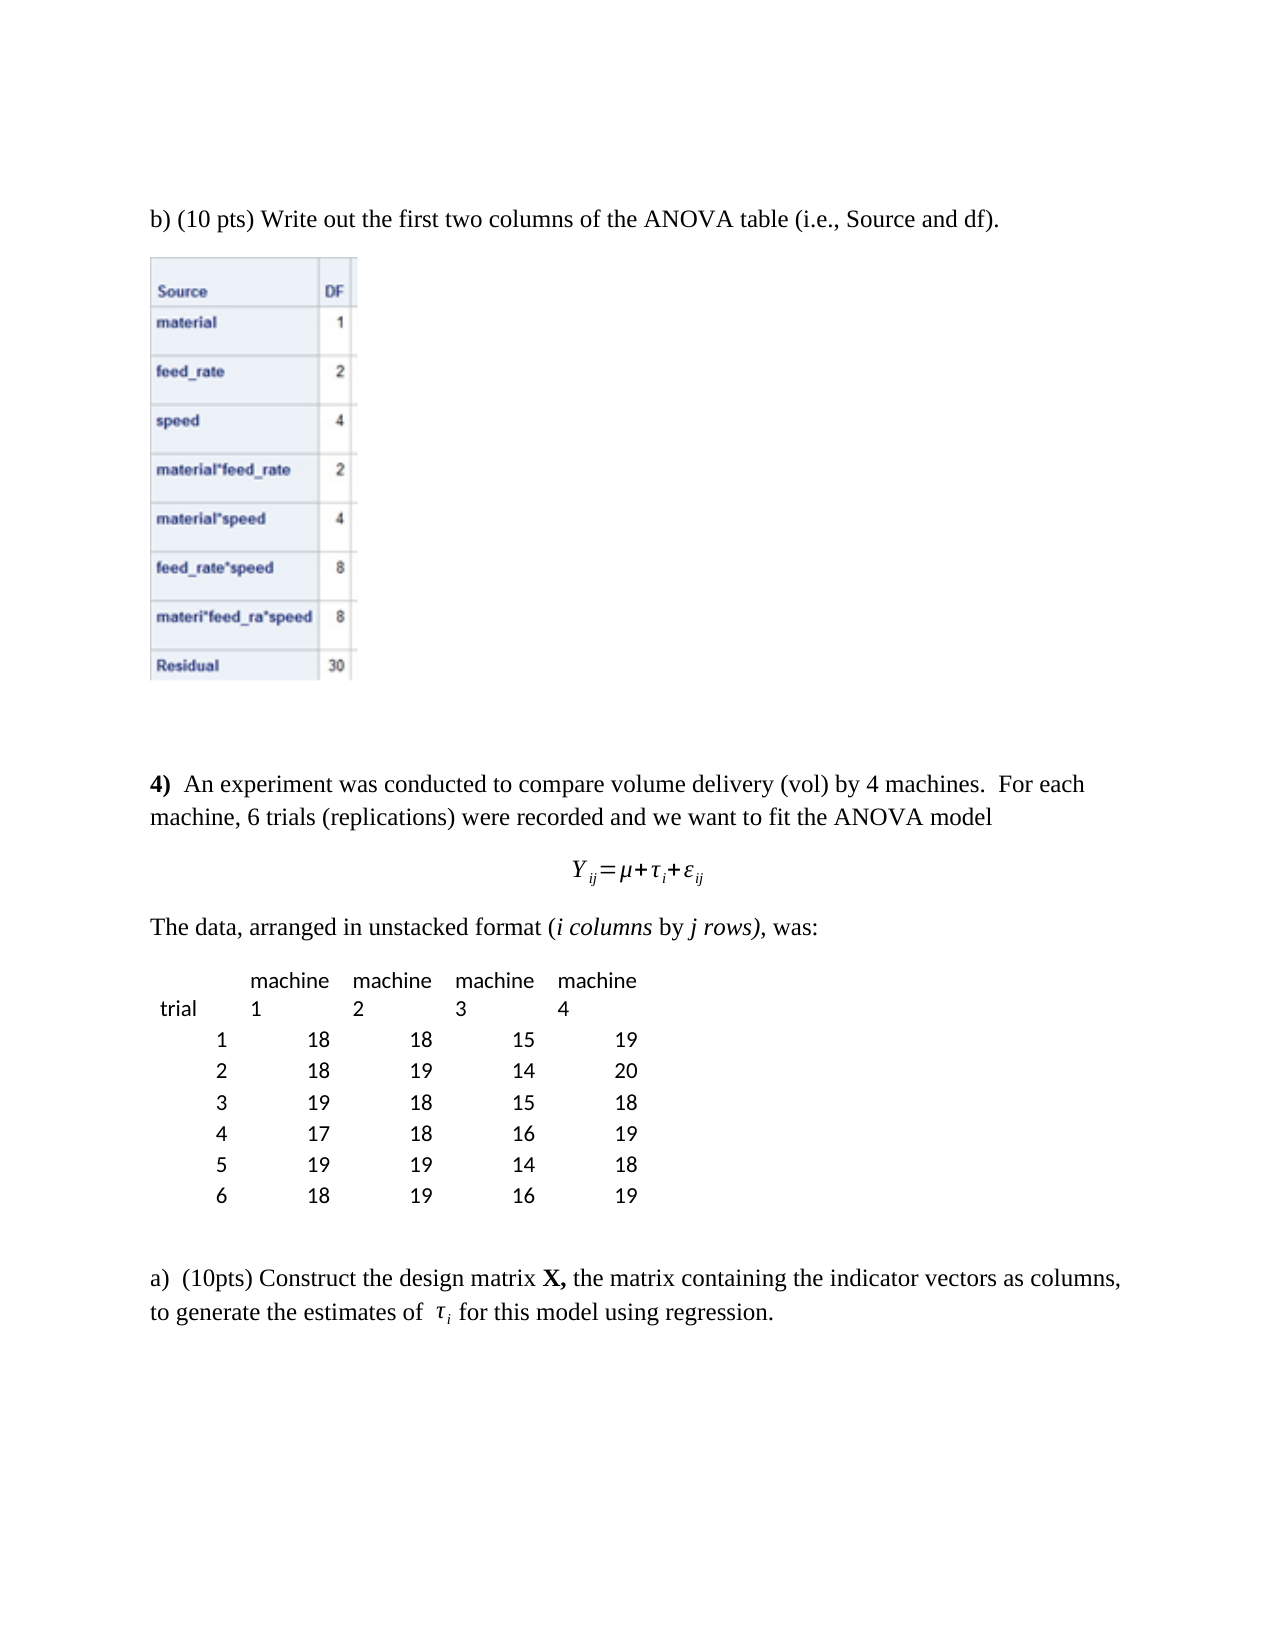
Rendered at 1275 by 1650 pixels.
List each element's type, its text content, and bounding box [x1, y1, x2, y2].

table_header trial [149, 966, 238, 1022]
table_cell 19 [239, 1084, 341, 1116]
table_cell 4 [149, 1116, 238, 1147]
table_cell 20 [546, 1053, 648, 1084]
picture [150, 257, 358, 690]
table_cell 18 [239, 1178, 341, 1209]
table_header machine2 [341, 966, 443, 1022]
text b) (10 pts) Write out the first two columns of the ANOVA table (i.e., Source and df). [150, 204, 1125, 233]
table_cell 15 [444, 1022, 546, 1053]
table_cell 18 [341, 1084, 443, 1116]
table_cell 6 [149, 1178, 238, 1209]
table_cell 14 [444, 1147, 546, 1178]
table_cell 19 [546, 1022, 648, 1053]
table_cell 19 [546, 1116, 648, 1147]
table_cell 1 [149, 1022, 238, 1053]
table_cell 16 [444, 1116, 546, 1147]
table_cell 2 [149, 1053, 238, 1084]
text 4) An experiment was conducted to compare volume delivery (vol) by 4 machines. For each machine, 6 trials (replications) were recorded and we want to fit the ANOVA model [150, 769, 1125, 831]
table_cell 18 [239, 1053, 341, 1084]
table_header machine4 [546, 966, 648, 1022]
table_cell 5 [149, 1147, 238, 1178]
table_header machine3 [444, 966, 546, 1022]
text a) (10pts) Construct the design matrix X, the matrix containing the indicator vectors as columns, to generate the estimates of for this model using regression. [150, 1263, 1125, 1328]
table_cell 18 [239, 1022, 341, 1053]
table_cell 19 [341, 1053, 443, 1084]
text The data, arranged in unstacked format (i columns by j rows), was: [150, 912, 1125, 941]
table_cell 15 [444, 1084, 546, 1116]
table_cell 18 [341, 1116, 443, 1147]
table_cell 14 [444, 1053, 546, 1084]
table_header machine1 [239, 966, 341, 1022]
table_cell 19 [239, 1147, 341, 1178]
table_cell 19 [546, 1178, 648, 1209]
table_cell 18 [546, 1147, 648, 1178]
table_cell 17 [239, 1116, 341, 1147]
table_cell 16 [444, 1178, 546, 1209]
table_cell 18 [546, 1084, 648, 1116]
table_cell 3 [149, 1084, 238, 1116]
table_cell 19 [341, 1178, 443, 1209]
table_cell 19 [341, 1147, 443, 1178]
table_cell 18 [341, 1022, 443, 1053]
